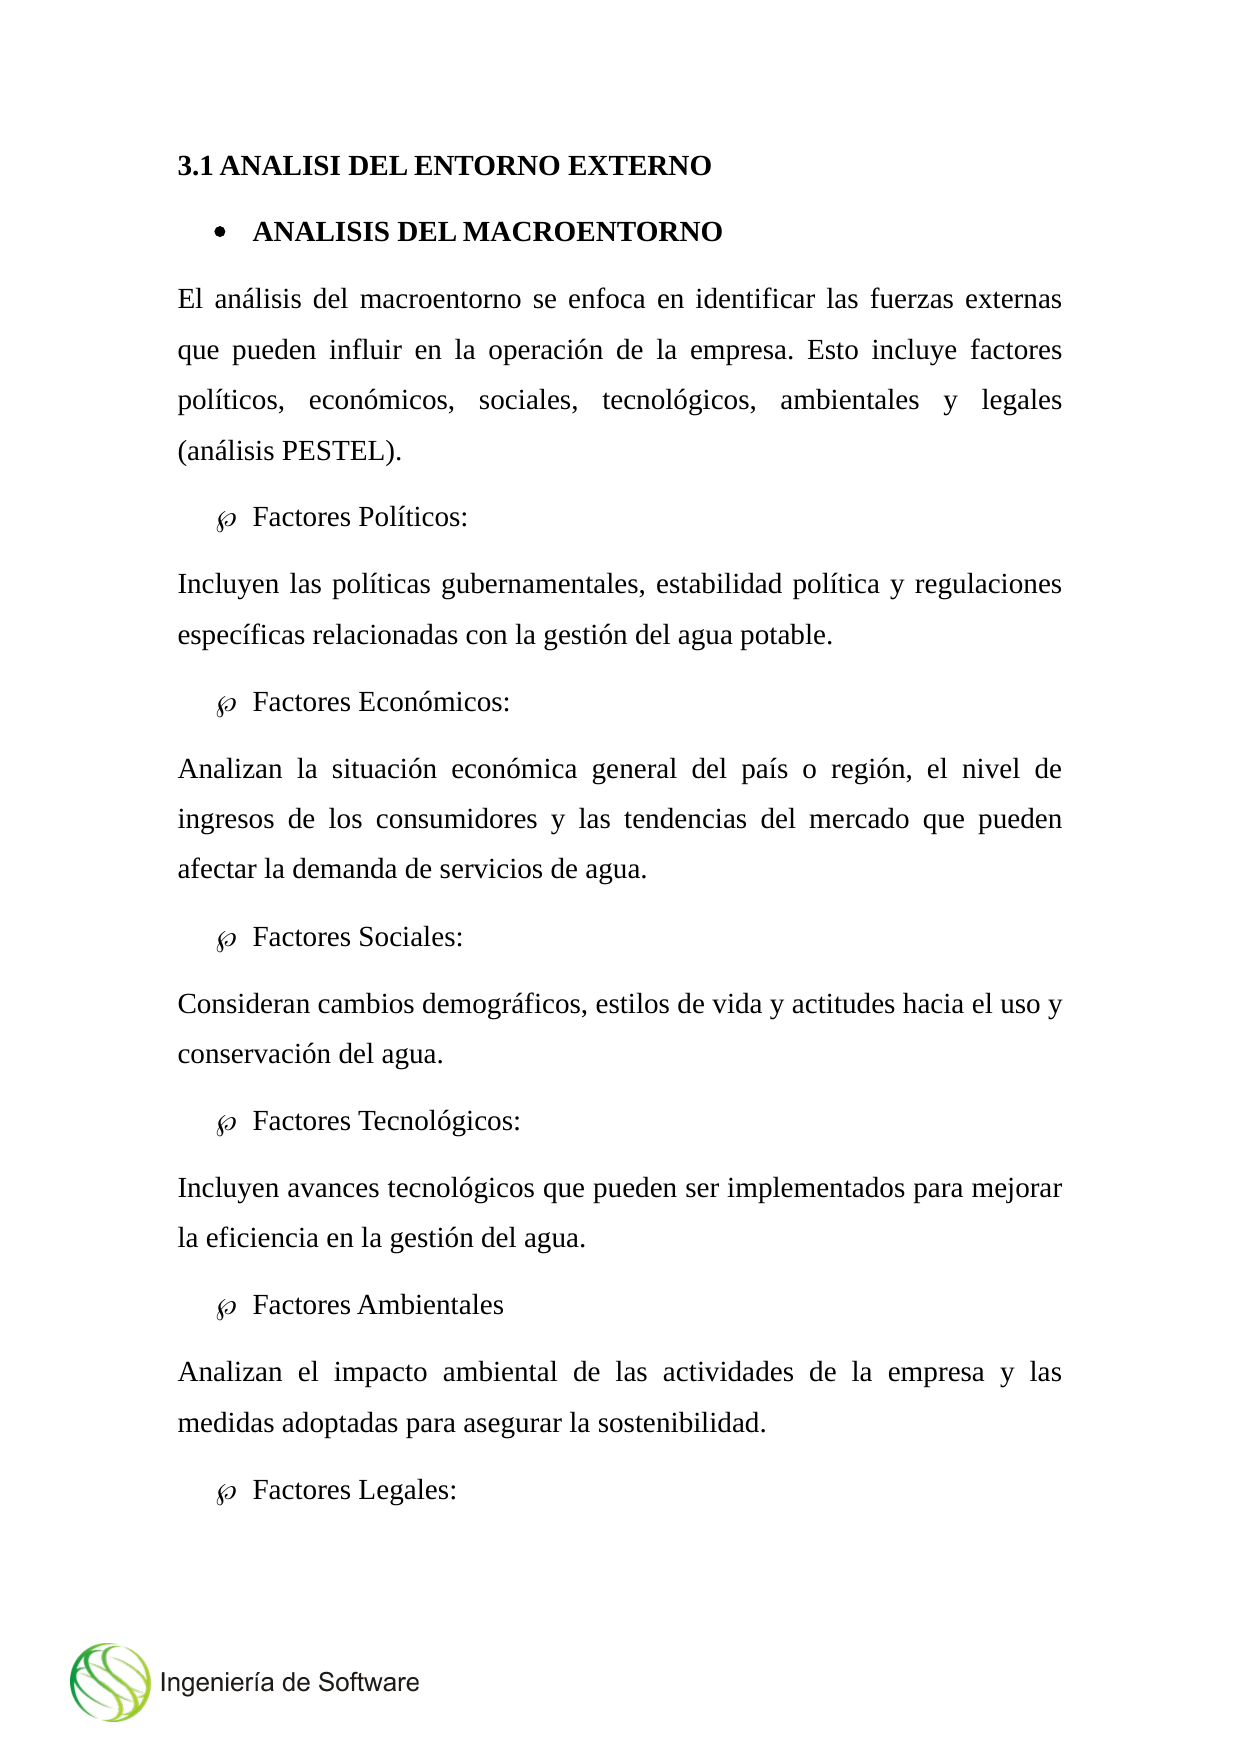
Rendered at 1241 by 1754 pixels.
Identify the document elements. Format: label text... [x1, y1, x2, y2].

text Consideran cambios demográficos, estilos de vida y actitudes hacia el uso y conservación del agua. [177, 986, 1063, 1069]
list Factores Políticos: [215, 499, 1063, 533]
text El análisis del macroentorno se enfoca en identificar las fuerzas externas que pueden influir en la operación de la empresa. Esto incluye factores políticos, económicos, sociales, tecnológicos, ambientales y legales (análisis PESTEL). [177, 282, 1063, 466]
picture [70, 1643, 419, 1722]
list Factores Económicos: [215, 684, 1063, 718]
list Factores Tecnológicos: [215, 1103, 1063, 1137]
text Analizan el impacto ambiental de las actividades de la empresa y las medidas adoptadas para asegurar la sostenibilidad. [177, 1354, 1063, 1438]
list Factores Ambientales [215, 1287, 1063, 1321]
text Incluyen las políticas gubernamentales, estabilidad política y regulaciones específicas relacionadas con la gestión del agua potable. [177, 567, 1063, 651]
text Incluyen avances tecnológicos que pueden ser implementados para mejorar la eficiencia en la gestión del agua. [177, 1170, 1063, 1254]
list Factores Legales: [215, 1472, 1063, 1505]
list Factores Sociales: [215, 919, 1063, 952]
text 3.1 ANALISI DEL ENTORNO EXTERNO [177, 148, 1063, 181]
list ANALISIS DEL MACROENTORNO [215, 214, 1063, 248]
text Analizan la situación económica general del país o región, el nivel de ingresos de los consumidores y las tendencias del mercado que pueden afectar la demanda de servicios de agua. [177, 751, 1063, 885]
